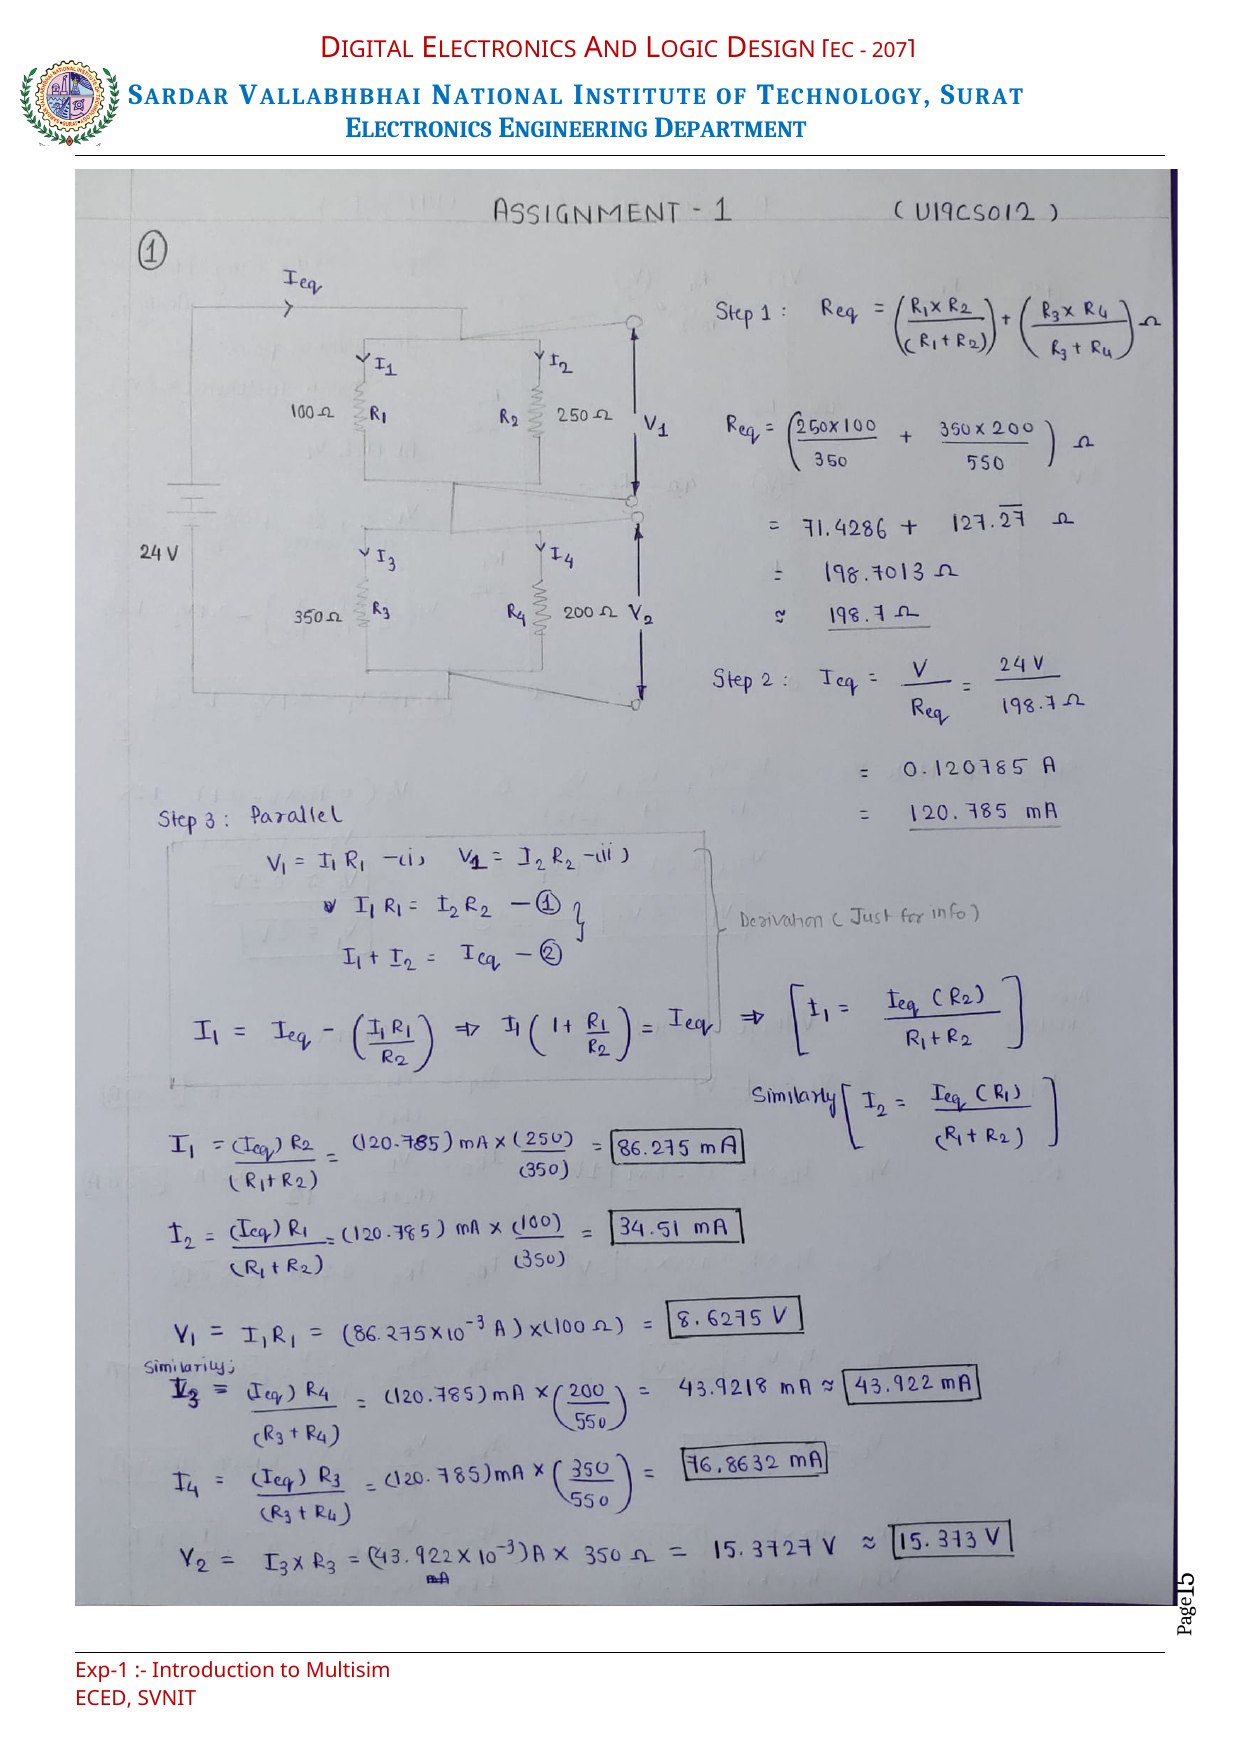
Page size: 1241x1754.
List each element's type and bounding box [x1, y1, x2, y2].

picture [19, 60, 120, 146]
picture [75, 169, 1178, 1606]
